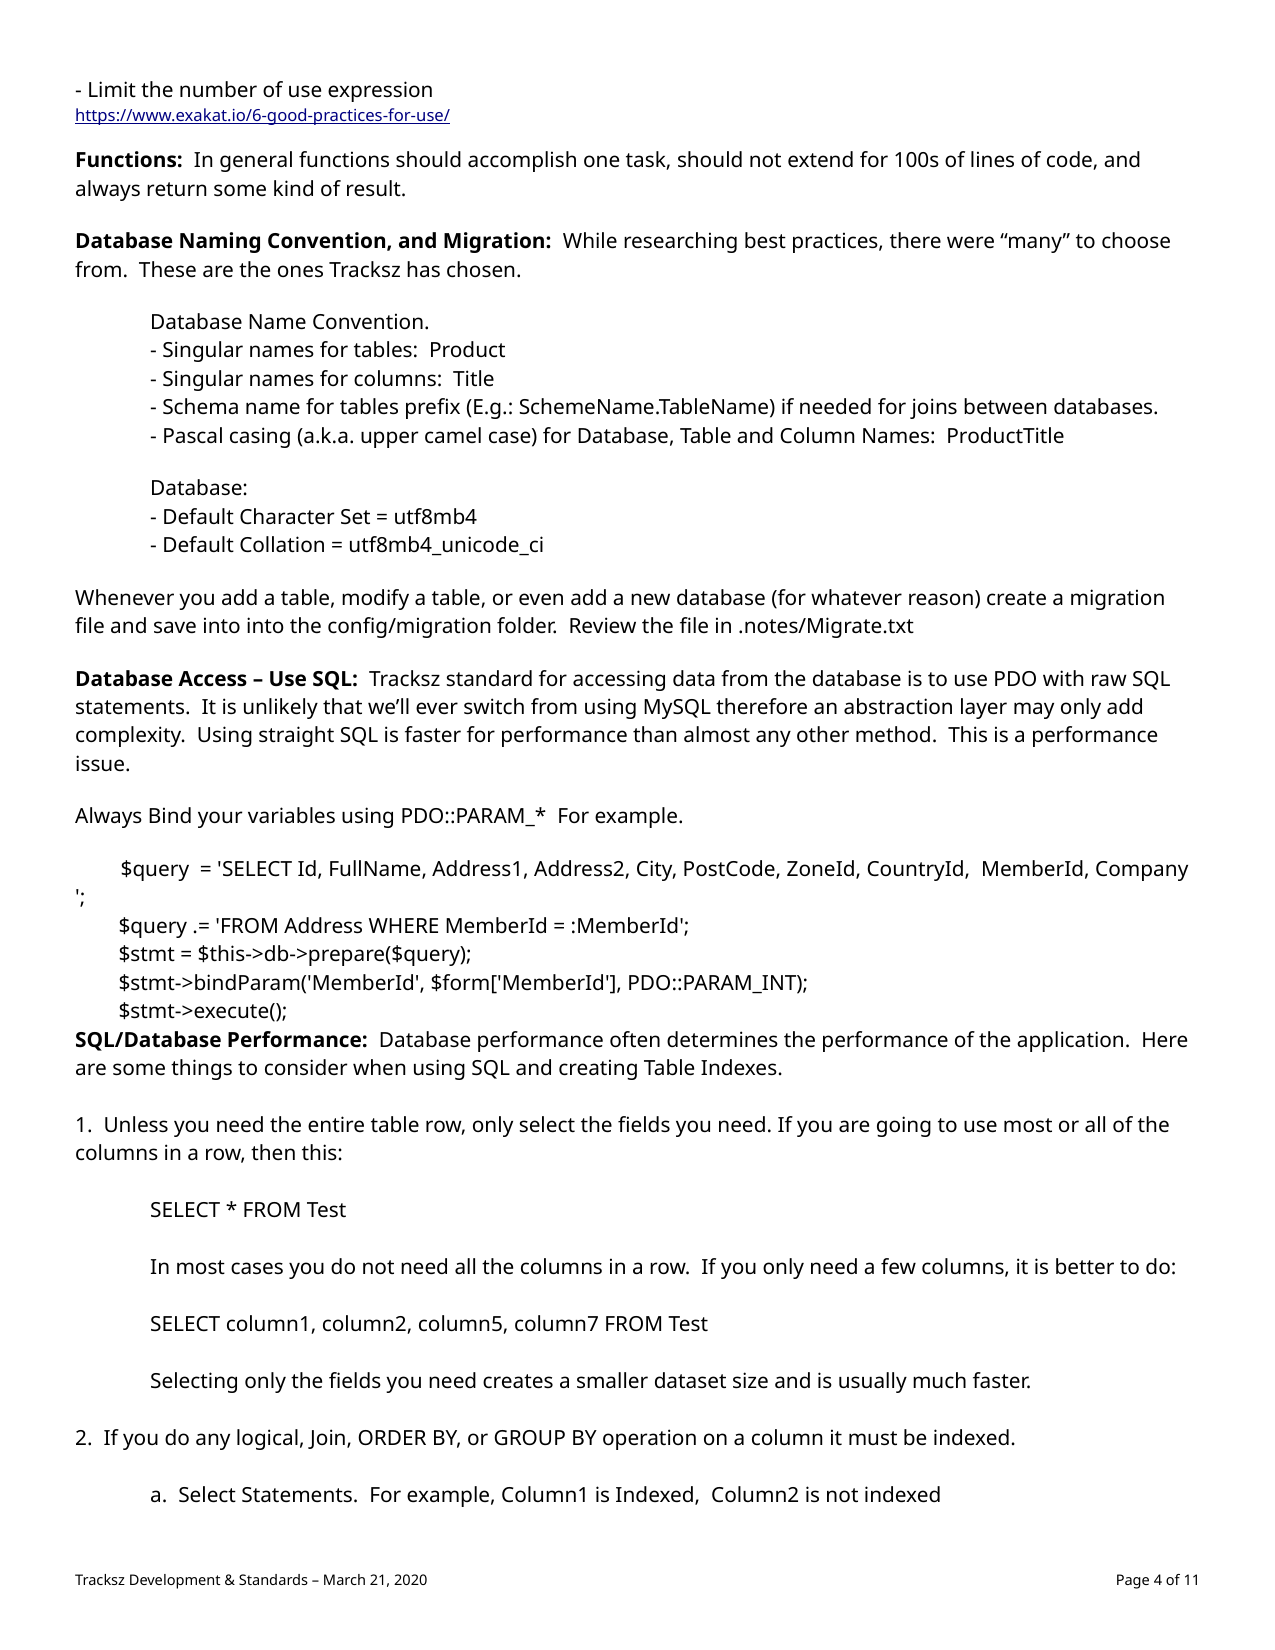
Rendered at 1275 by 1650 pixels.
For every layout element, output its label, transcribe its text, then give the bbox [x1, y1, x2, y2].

text $query .= 'FROM Address WHERE MemberId = :MemberId'; [75, 911, 1200, 939]
text a. Select Statements. For example, Column1 is Indexed, Column2 is not indexed [75, 1480, 1200, 1508]
text - Pascal casing (a.k.a. upper camel case) for Database, Table and Column Names: ProductTitle [75, 421, 1200, 449]
text Selecting only the fields you need creates a smaller dataset size and is usually much faster. [75, 1366, 1200, 1394]
text In most cases you do not need all the columns in a row. If you only need a few columns, it is better to do: [75, 1252, 1200, 1281]
text Whenever you add a table, modify a table, or even add a new database (for whatever reason) create a migration file and save into into the config/migration folder. Review the file in .notes/Migrate.txt [75, 583, 1200, 640]
text Functions: In general functions should accomplish one task, should not extend for 100s of lines of code, and always return some kind of result. [75, 145, 1200, 202]
text https://www.exakat.io/6-good-practices-for-use/ [75, 103, 1200, 126]
text Database Access – Use SQL: Tracksz standard for accessing data from the database is to use PDO with raw SQL statements. It is unlikely that we’ll ever switch from using MySQL therefore an abstraction layer may only add complexity. Using straight SQL is faster for performance than almost any other method. This is a performance issue. [75, 664, 1200, 777]
text - Singular names for tables: Product [75, 336, 1200, 364]
text SELECT column1, column2, column5, column7 FROM Test [75, 1309, 1200, 1337]
text SELECT * FROM Test [75, 1195, 1200, 1224]
text SQL/Database Performance: Database performance often determines the performance of the application. Here are some things to consider when using SQL and creating Table Indexes. [75, 1025, 1200, 1082]
text - Singular names for columns: Title [75, 364, 1200, 392]
text Database Name Convention. [75, 307, 1200, 336]
text Database: [75, 473, 1200, 502]
text - Schema name for tables prefix (E.g.: SchemeName.TableName) if needed for joins between databases. [75, 392, 1200, 421]
text - Default Character Set = utf8mb4 [75, 502, 1200, 530]
text - Default Collation = utf8mb4_unicode_ci [75, 530, 1200, 559]
text 1. Unless you need the entire table row, only select the fields you need. If you are going to use most or all of the columns in a row, then this: [75, 1110, 1200, 1167]
text 2. If you do any logical, Join, ORDER BY, or GROUP BY operation on a column it must be indexed. [75, 1423, 1200, 1451]
text $stmt->bindParam('MemberId', $form['MemberId'], PDO::PARAM_INT); [75, 968, 1200, 996]
text $stmt->execute(); [75, 996, 1200, 1025]
text - Limit the number of use expression [75, 75, 1200, 103]
text $stmt = $this->db->prepare($query); [75, 939, 1200, 968]
text Always Bind your variables using PDO::PARAM_* For example. [75, 802, 1200, 830]
text $query = 'SELECT Id, FullName, Address1, Address2, City, PostCode, ZoneId, CountryId, MemberId, Company '; [75, 854, 1200, 911]
